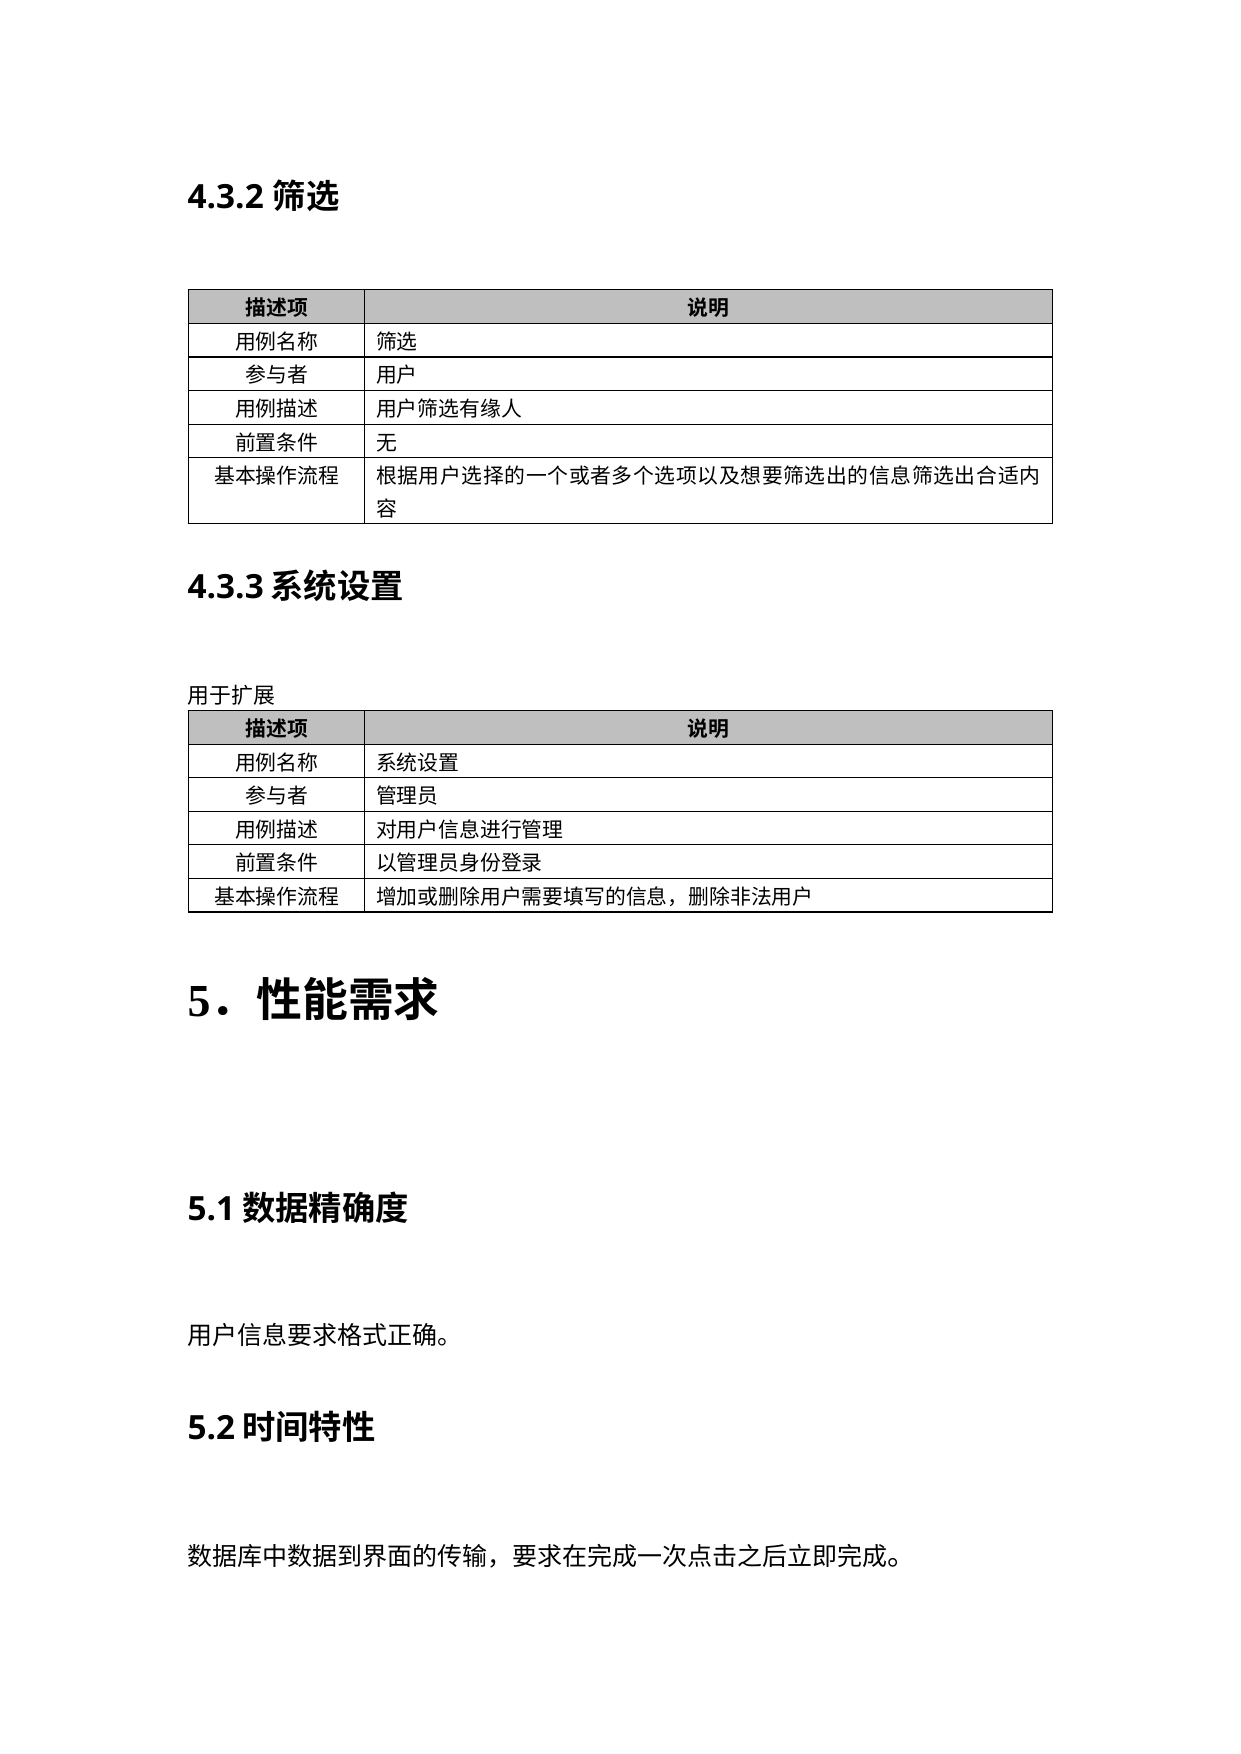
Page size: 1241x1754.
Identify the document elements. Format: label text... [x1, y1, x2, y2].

subtitle 4.3.3系统设置 [187, 551, 1053, 616]
subtitle 5.2时间特性 [187, 1393, 1053, 1458]
table_cell 基本操作流程 [189, 458, 364, 523]
table_header 描述项 [189, 711, 364, 744]
table_cell 增加或删除用户需要填写的信息，删除非法用户 [365, 879, 1052, 911]
table_cell 用例描述 [189, 812, 364, 844]
table_cell 筛选 [365, 324, 1052, 356]
table_cell 管理员 [365, 778, 1052, 811]
table_cell 前置条件 [189, 845, 364, 878]
table_cell 系统设置 [365, 745, 1052, 777]
table_cell 基本操作流程 [189, 879, 364, 911]
table_cell 无 [365, 425, 1052, 457]
table_cell 用例名称 [189, 324, 364, 356]
table_cell 以管理员身份登录 [365, 845, 1052, 878]
subtitle 5．性能需求 [187, 948, 1053, 1045]
table_cell 用例描述 [189, 391, 364, 423]
table_cell 用户 [365, 358, 1052, 390]
text 数据库中数据到界面的传输，要求在完成一次点击之后立即完成。 [187, 1520, 1053, 1585]
table_cell 对用户信息进行管理 [365, 812, 1052, 844]
table_cell 用户筛选有缘人 [365, 391, 1052, 423]
table_cell 参与者 [189, 358, 364, 390]
text 用户信息要求格式正确。 [187, 1301, 1053, 1366]
subtitle 5.1数据精确度 [187, 1173, 1053, 1238]
subtitle 4.3.2 筛选 [187, 162, 1053, 227]
table_cell 前置条件 [189, 425, 364, 457]
table_cell 根据用户选择的一个或者多个选项以及想要筛选出的信息筛选出合适内容 [365, 458, 1052, 523]
table_cell 用例名称 [189, 745, 364, 777]
table_header 说明 [365, 290, 1052, 323]
table_cell 参与者 [189, 778, 364, 811]
table_header 说明 [365, 711, 1052, 744]
table_header 描述项 [189, 290, 364, 323]
text 用于扩展 [187, 678, 1053, 710]
